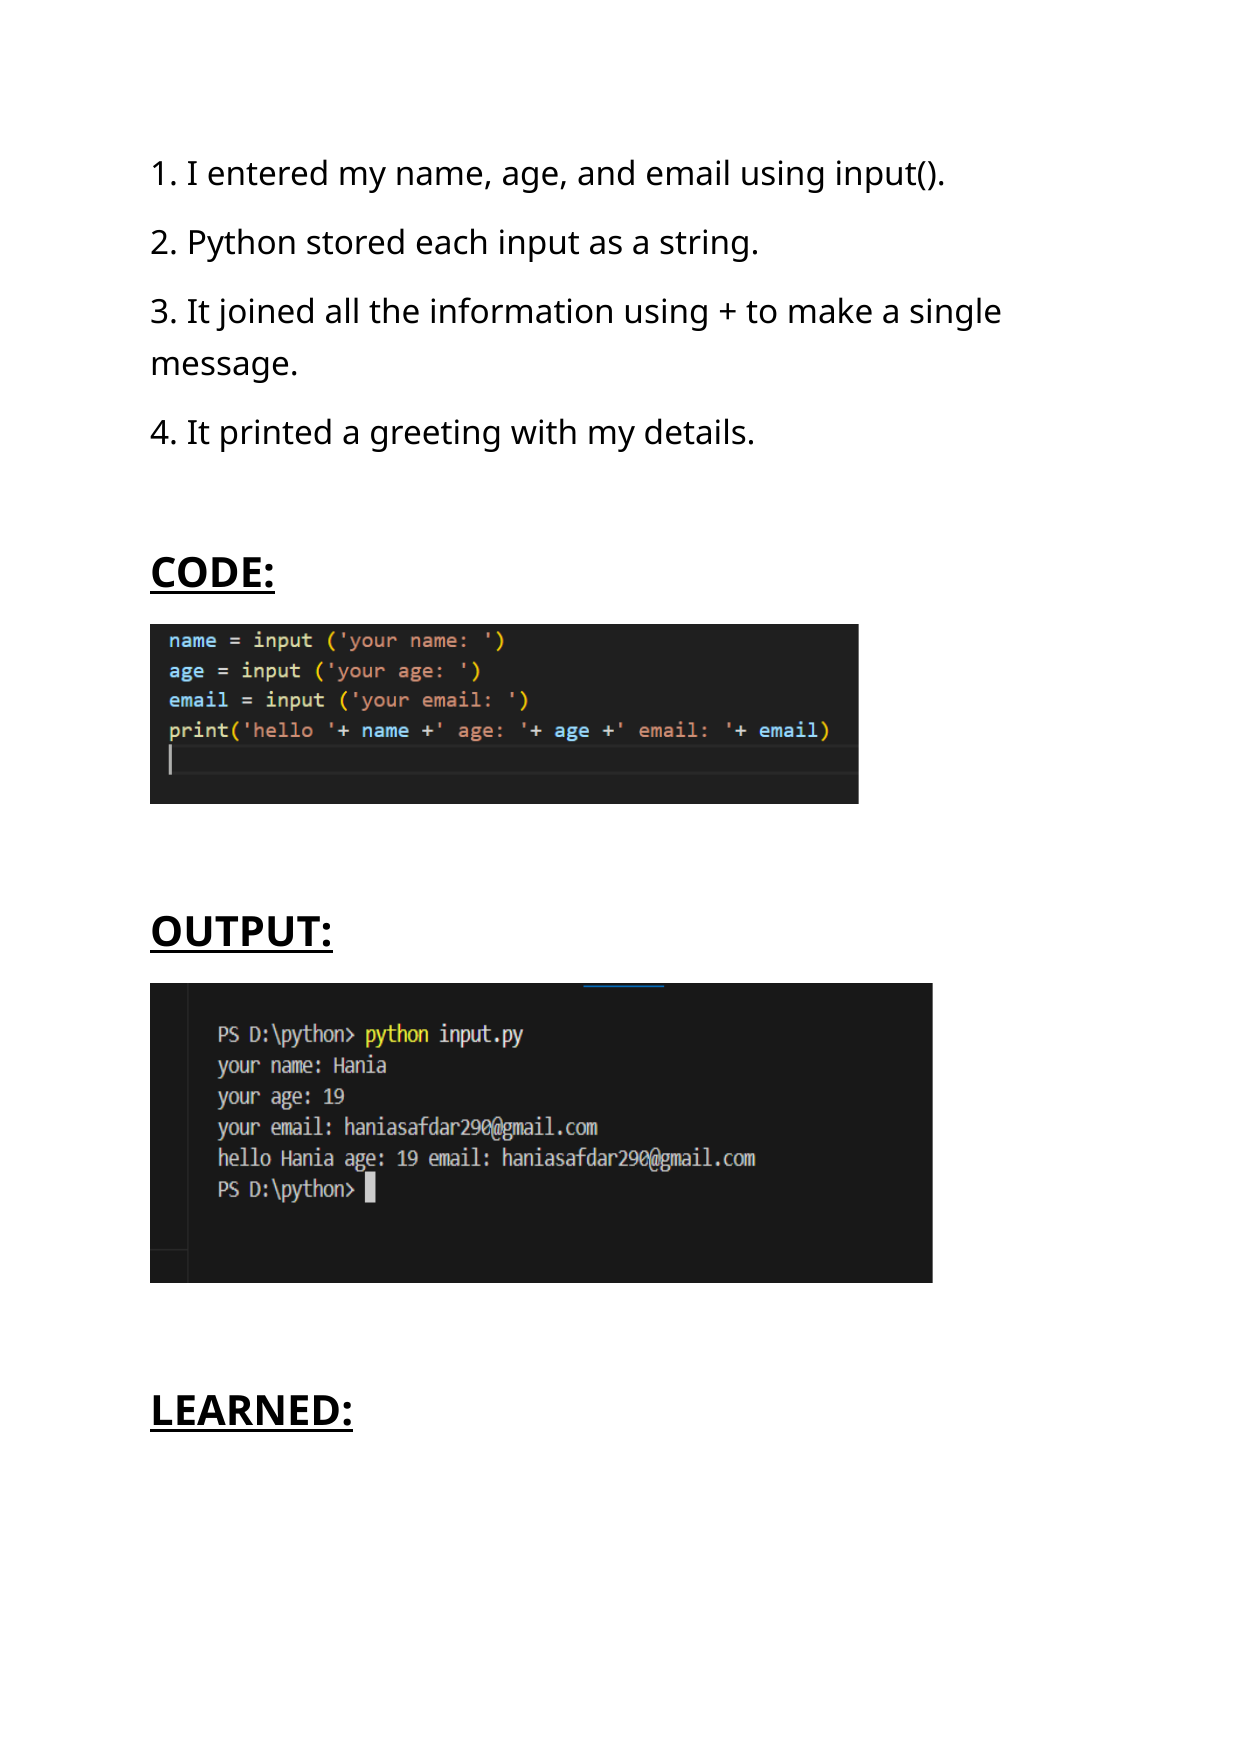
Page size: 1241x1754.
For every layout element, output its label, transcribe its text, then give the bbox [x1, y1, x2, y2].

text 4. It printed a greeting with my details. [150, 409, 1090, 454]
text LEARNED: [150, 1381, 1090, 1438]
text 1. I entered my name, age, and email using input(). [150, 150, 1090, 195]
picture [150, 624, 859, 804]
text 2. Python stored each input as a string. [150, 219, 1090, 264]
text OUTPUT: [150, 902, 1090, 959]
picture [150, 983, 933, 1283]
text 3. It joined all the information using + to make a single message. [150, 288, 1090, 385]
text CODE: [150, 478, 1090, 599]
